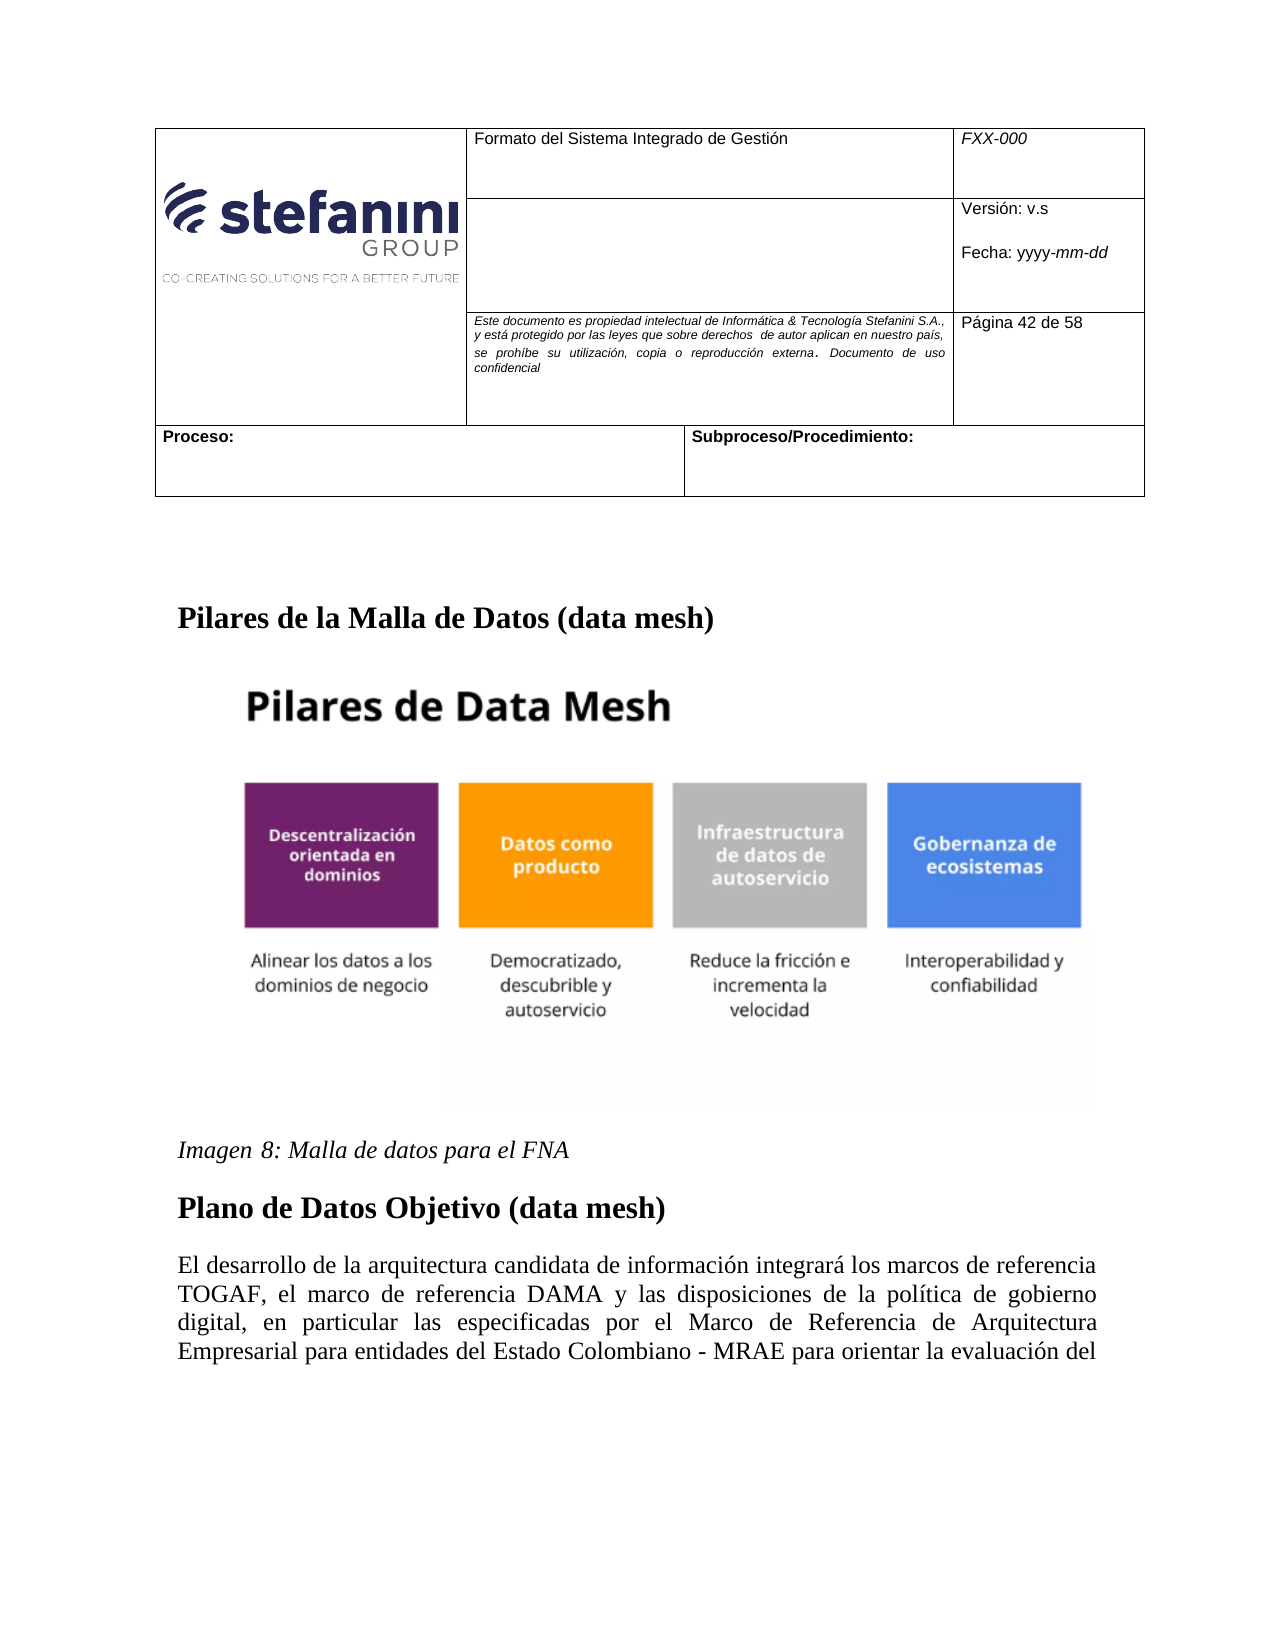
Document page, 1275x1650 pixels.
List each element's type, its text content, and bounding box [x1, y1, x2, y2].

text Imagen 8: Malla de datos para el FNA [177, 1135, 1098, 1164]
picture [162, 182, 460, 286]
picture [196, 660, 1097, 1111]
text El desarrollo de la arquitectura candidata de información integrará los marcos de referencia TOGAF, el marco de referencia DAMA y las disposiciones de la política de gobierno digital, en particular las especificadas por el Marco de Referencia de Arquitectura Empresarial para entidades del Estado Colombiano - MRAE para orientar la evaluación del estado actual y la definición del estado deseado integrando capacidades para el gobierno de datos, arquitectura de datos, diseño y modelamiento de datos, operaciones y almacenamiento de datos, seguridad de datos, interoperabilidad e integración de datos, gestión documental y contenido, datos maestros y de referencia, inteligencia de negocios y analítica, metadatos y calidad de datos. [177, 1250, 1098, 1365]
subtitle Pilares de la Malla de Datos (data mesh) [177, 599, 1098, 635]
subtitle Plano de Datos Objetivo (data mesh) [177, 1189, 1098, 1225]
